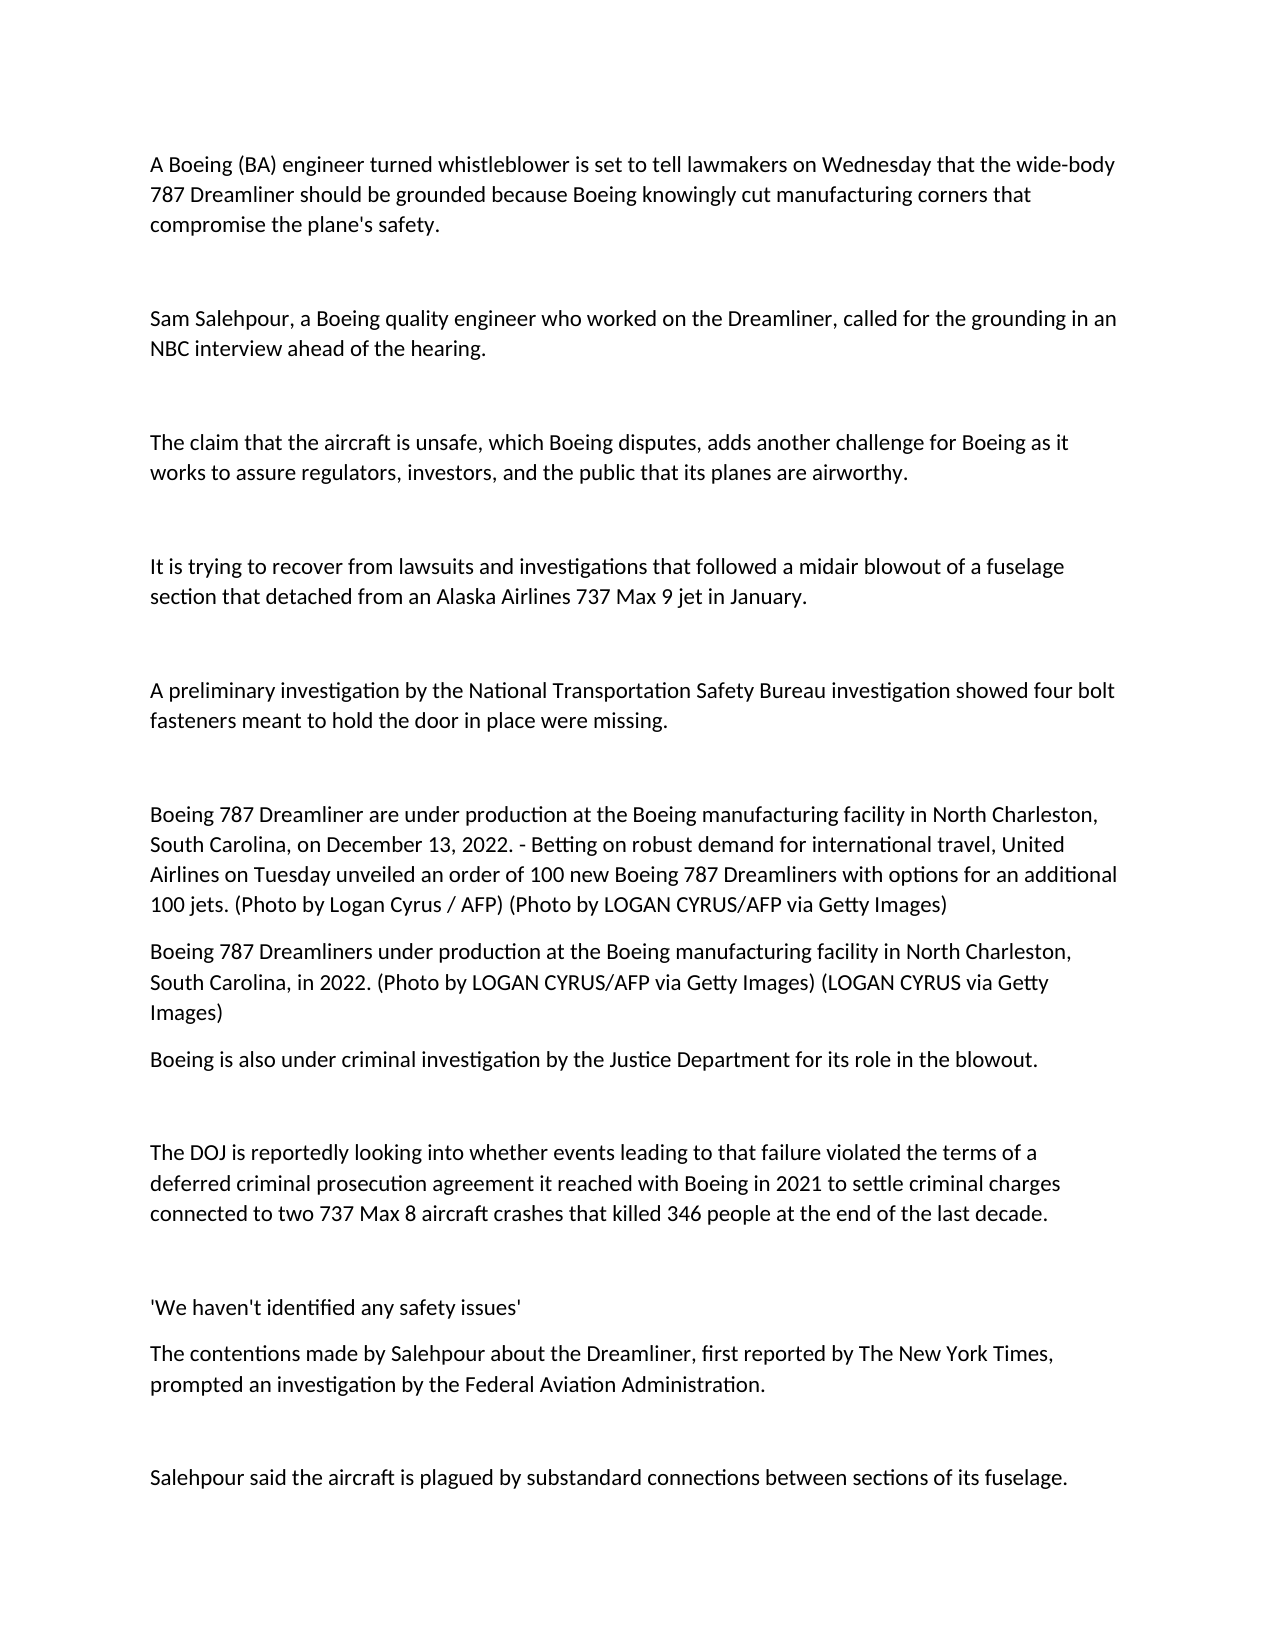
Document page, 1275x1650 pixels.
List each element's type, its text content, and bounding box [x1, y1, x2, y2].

text Salehpour said the aircraft is plagued by substandard connections between sections of its fuselage. [150, 1463, 1125, 1492]
text It is trying to recover from lawsuits and investigations that followed a midair blowout of a fuselage section that detached from an Alaska Airlines 737 Max 9 jet in January. [150, 552, 1125, 610]
text A Boeing (BA) engineer turned whistleblower is set to tell lawmakers on Wednesday that the wide-body 787 Dreamliner should be grounded because Boeing knowingly cut manufacturing corners that compromise the plane's safety. [150, 150, 1125, 238]
text 'We haven't identified any safety issues' [150, 1293, 1125, 1321]
text Sam Salehpour, a Boeing quality engineer who worked on the Dreamliner, called for the grounding in an NBC interview ahead of the hearing. [150, 304, 1125, 362]
text The DOJ is reportedly looking into whether events leading to that failure violated the terms of a deferred criminal prosecution agreement it reached with Boeing in 2021 to settle criminal charges connected to two 737 Max 8 aircraft crashes that killed 346 people at the end of the last decade. [150, 1138, 1125, 1227]
text Boeing is also under criminal investigation by the Justice Department for its role in the blowout. [150, 1045, 1125, 1073]
text The claim that the aircraft is unsafe, which Boeing disputes, adds another challenge for Boeing as it works to assure regulators, investors, and the public that its planes are airworthy. [150, 428, 1125, 486]
text Boeing 787 Dreamliners under production at the Boeing manufacturing facility in North Charleston, South Carolina, in 2022. (Photo by LOGAN CYRUS/AFP via Getty Images) (LOGAN CYRUS via Getty Images) [150, 937, 1125, 1026]
text The contentions made by Salehpour about the Dreamliner, first reported by The New York Times, prompted an investigation by the Federal Aviation Administration. [150, 1339, 1125, 1398]
text A preliminary investigation by the National Transportation Safety Bureau investigation showed four bolt fasteners meant to hold the door in place were missing. [150, 676, 1125, 734]
text Boeing 787 Dreamliner are under production at the Boeing manufacturing facility in North Charleston, South Carolina, on December 13, 2022. - Betting on robust demand for international travel, United Airlines on Tuesday unveiled an order of 100 new Boeing 787 Dreamliners with options for an additional 100 jets. (Photo by Logan Cyrus / AFP) (Photo by LOGAN CYRUS/AFP via Getty Images) [150, 800, 1125, 919]
